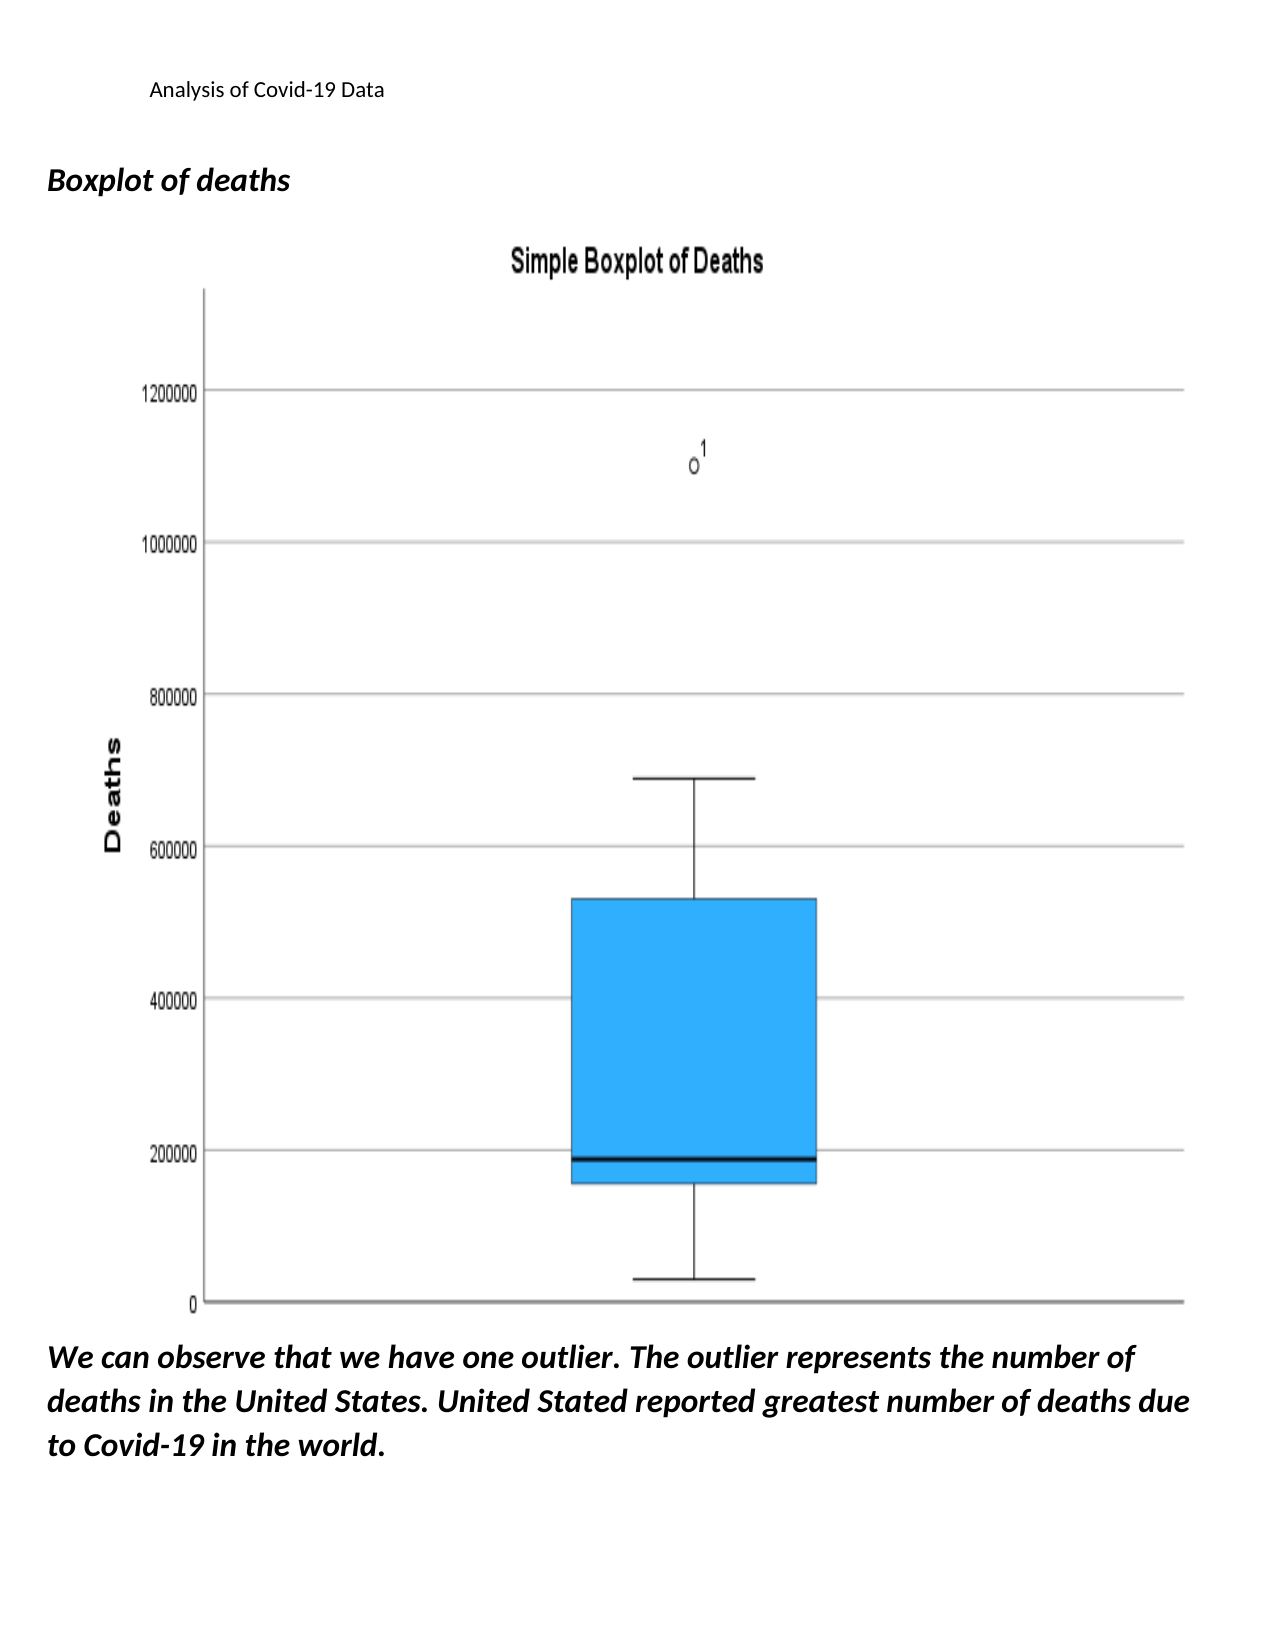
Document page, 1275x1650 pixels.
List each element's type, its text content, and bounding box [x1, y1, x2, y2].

text Boxplot of deaths [47, 159, 1228, 200]
picture [77, 219, 1198, 1318]
text We can observe that we have one outlier. The outlier represents the number of deaths in the United States. United Stated reported greatest number of deaths due to Covid-19 in the world. [47, 1336, 1228, 1465]
